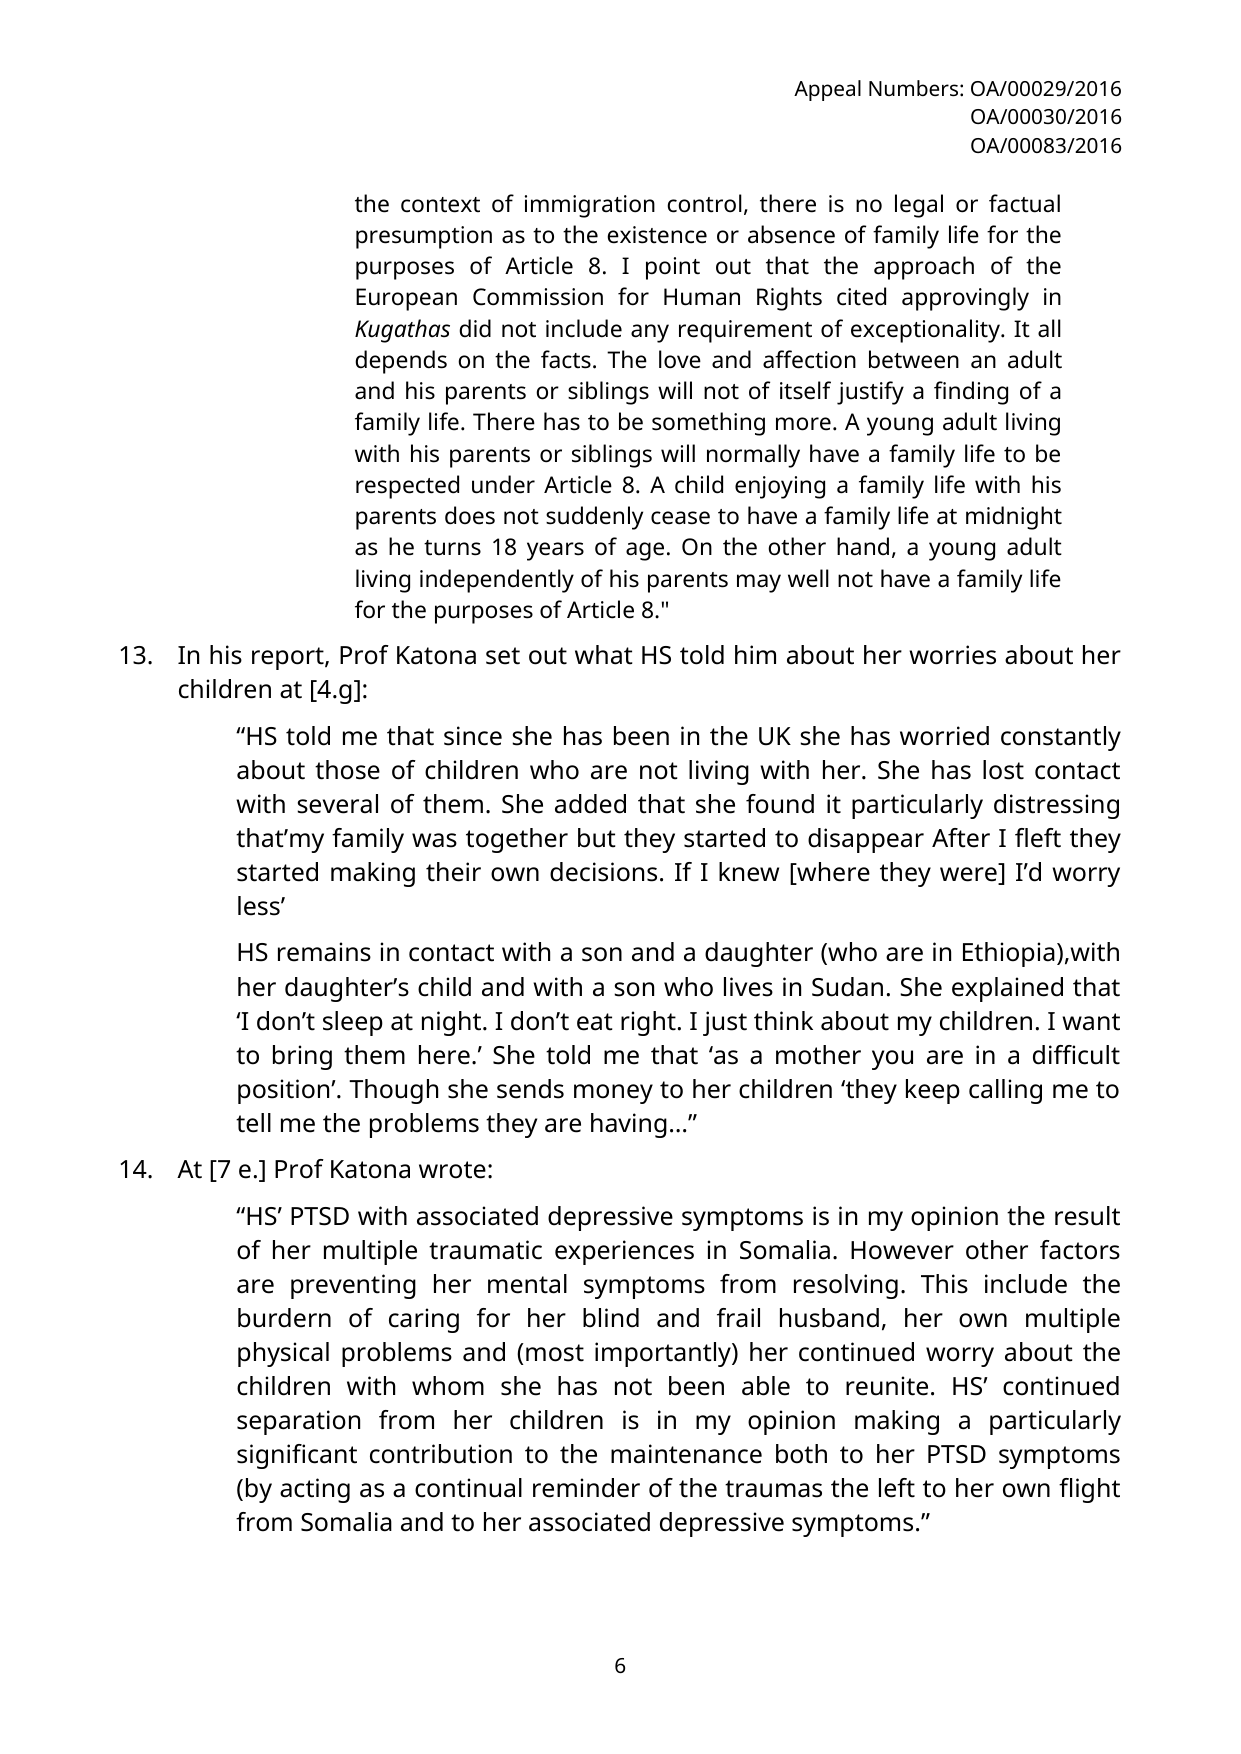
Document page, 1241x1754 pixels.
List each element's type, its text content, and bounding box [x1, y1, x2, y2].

list In his report, Prof Katona set out what HS told him about her worries about her children at [4.g]: [118, 638, 1122, 706]
list “HS told me that since she has been in the UK she has worried constantly about those of children who are not living with her. She has lost contact with several of them. She added that she found it particularly distressing that’my family was together but they started to disappear After I fleft they started making their own decisions. If I knew [where they were] I’d worry less’ [236, 718, 1122, 923]
list At [7 e.] Prof Katona wrote: [118, 1152, 1122, 1186]
list HS remains in contact with a son and a daughter (who are in Ethiopia),with her daughter’s child and with a son who lives in Sudan. She explained that ‘I don’t sleep at night. I don’t eat right. I just think about my children. I want to bring them here.’ She told me that ‘as a mother you are in a difficult position’. Though she sends money to her children ‘they keep calling me to tell me the problems they are having…” [236, 935, 1122, 1139]
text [354, 188, 1063, 625]
text “HS’ PTSD with associated depressive symptoms is in my opinion the result of her multiple traumatic experiences in Somalia. However other factors are preventing her mental symptoms from resolving. This include the burdern of caring for her blind and frail husband, her own multiple physical problems and (most importantly) her continued worry about the children with whom she has not been able to reunite. HS’ continued separation from her children is in my opinion making a particularly significant contribution to the maintenance both to her PTSD symptoms (by acting as a continual reminder of the traumas the left to her own flight from Somalia and to her associated depressive symptoms.” [236, 1198, 1122, 1539]
